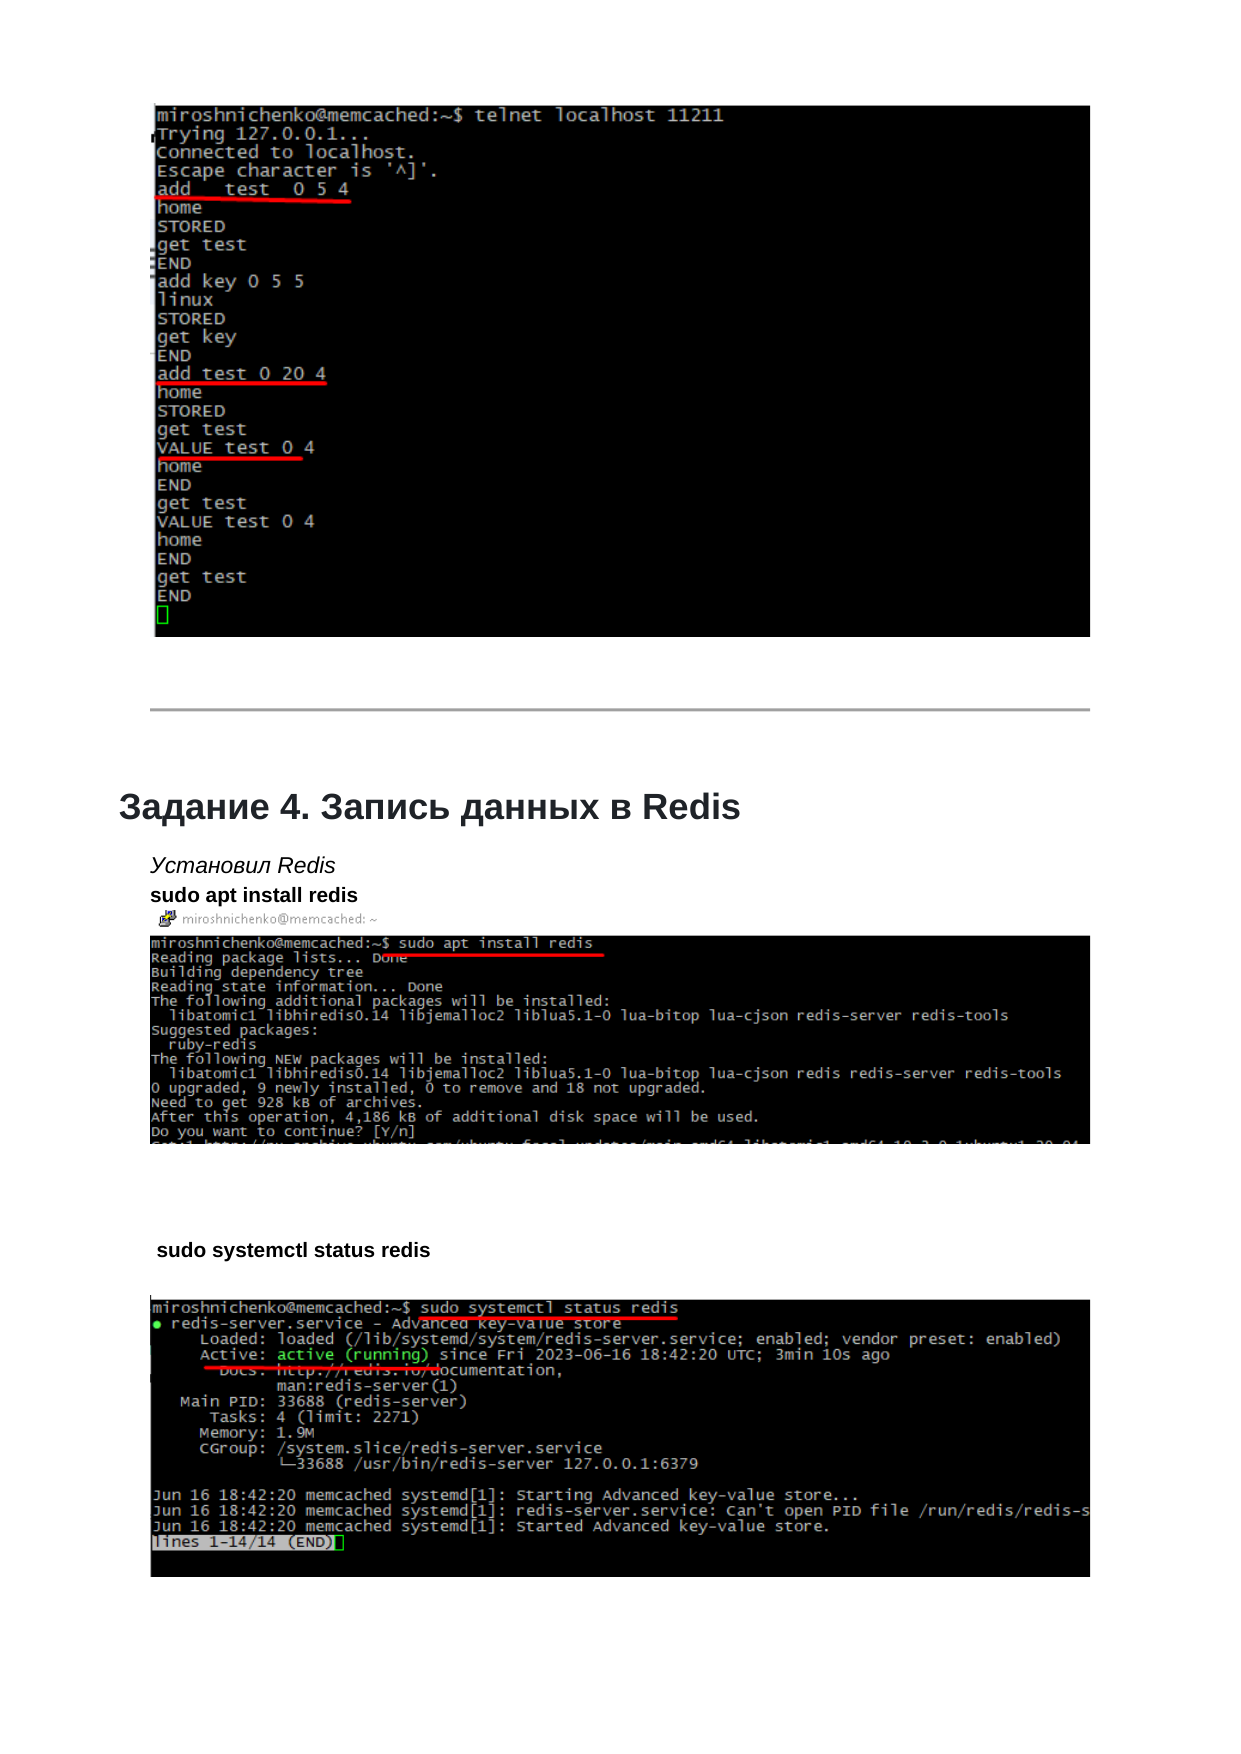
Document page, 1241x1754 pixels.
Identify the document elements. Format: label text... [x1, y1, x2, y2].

picture [150, 910, 1091, 1144]
subtitle Задание 4. Запись данных в Redis [119, 785, 1090, 827]
text sudo apt install redis [150, 882, 1090, 906]
text Установил Redis [150, 852, 1090, 879]
picture [150, 103, 1091, 637]
picture [150, 1295, 1091, 1577]
text sudo systemctl status redis [150, 1238, 1090, 1262]
